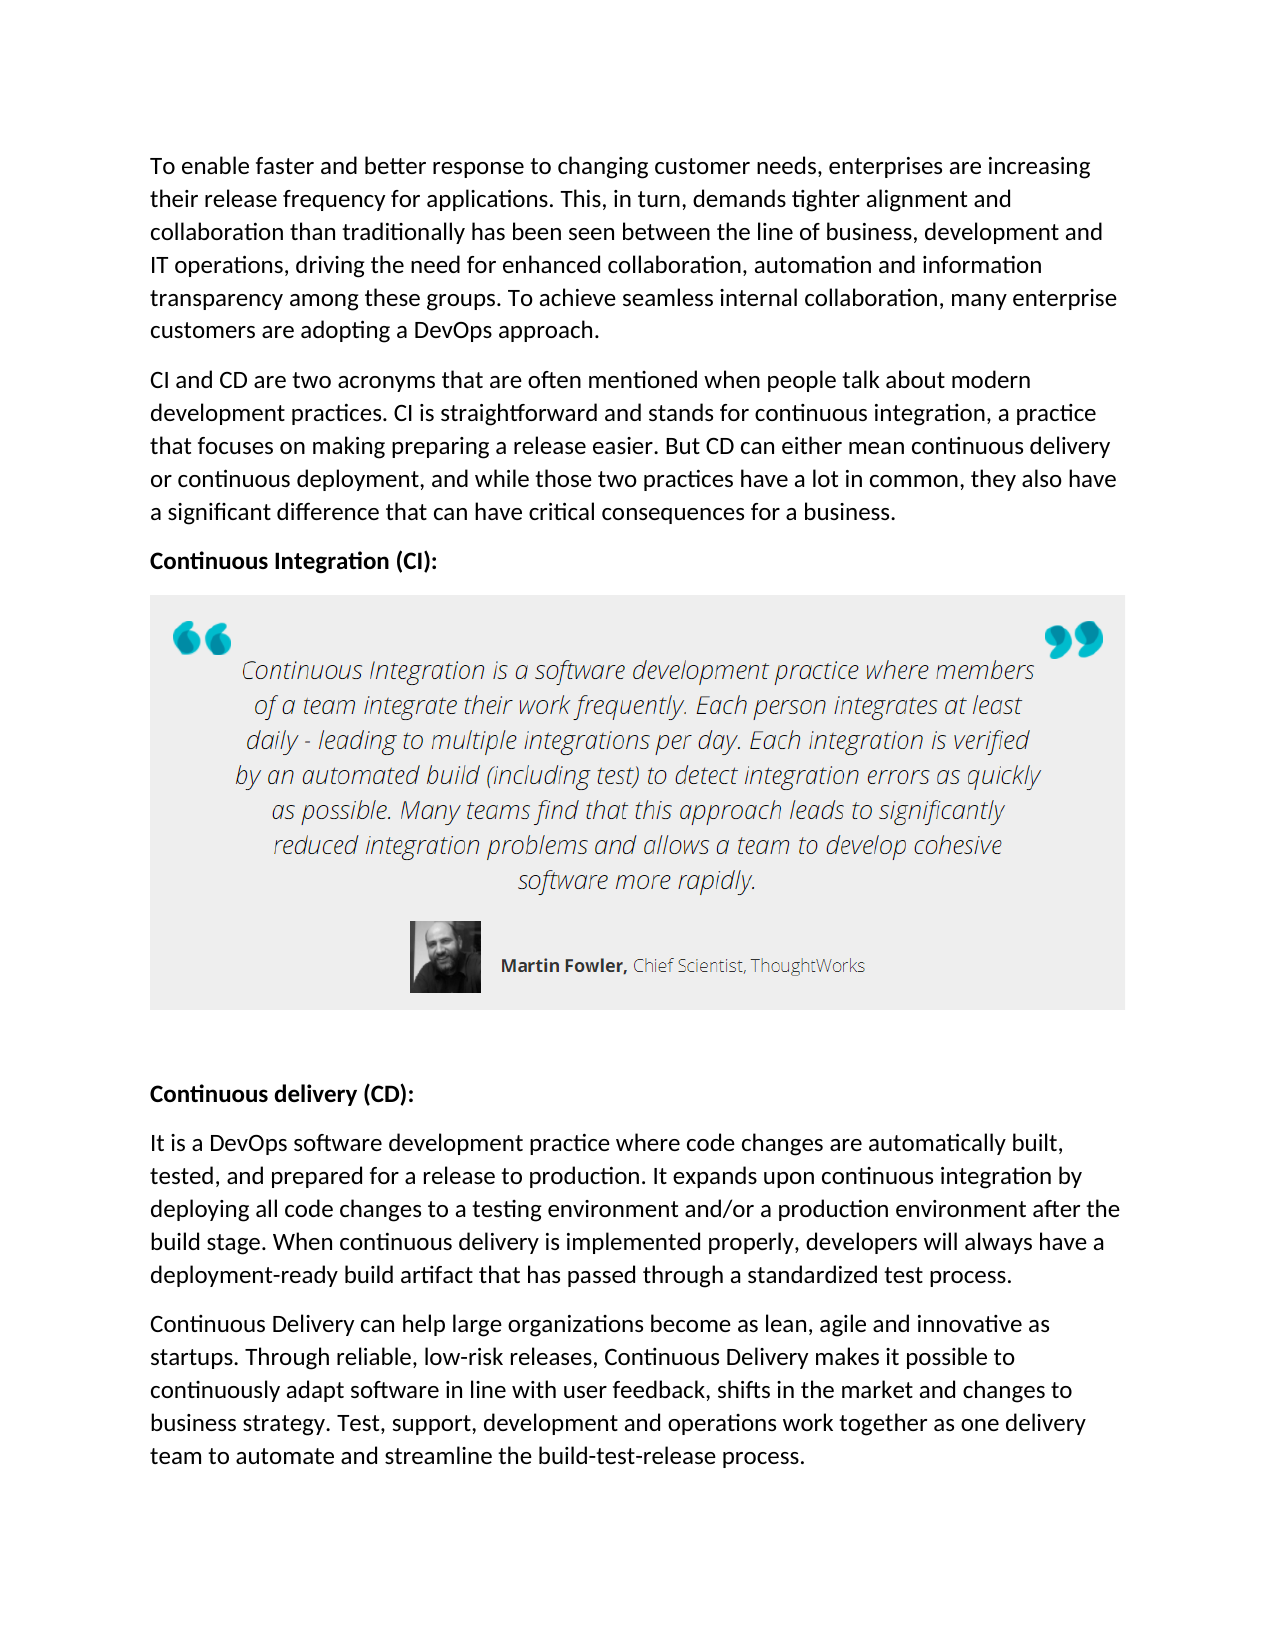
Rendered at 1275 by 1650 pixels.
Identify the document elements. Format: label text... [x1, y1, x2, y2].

text To enable faster and better response to changing customer needs, enterprises are increasing their release frequency for applications. This, in turn, demands tighter alignment and collaboration than traditionally has been seen between the line of business, development and IT operations, driving the need for enhanced collaboration, automation and information transparency among these groups. To achieve seamless internal collaboration, many enterprise customers are adopting a DevOps approach. [150, 150, 1125, 345]
text Continuous Integration (CI): [150, 545, 1125, 576]
text CI and CD are two acronyms that are often mentioned when people talk about modern development practices. CI is straightforward and stands for continuous integration, a practice that focuses on making preparing a release easier. But CD can either mean continuous delivery or continuous deployment, and while those two practices have a lot in common, they also have a significant difference that can have critical consequences for a business. [150, 364, 1125, 526]
text It is a DevOps software development practice where code changes are automatically built, tested, and prepared for a release to production. It expands upon continuous integration by deploying all code changes to a testing environment and/or a production environment after the build stage. When continuous delivery is implemented properly, developers will always have a deployment-ready build artifact that has passed through a standardized test process. [150, 1127, 1125, 1289]
text Continuous delivery (CD): [150, 1078, 1125, 1108]
picture [150, 595, 1125, 1010]
text Continuous Delivery can help large organizations become as lean, agile and innovative as startups. Through reliable, low-risk releases, Continuous Delivery makes it possible to continuously adapt software in line with user feedback, shifts in the market and changes to business strategy. Test, support, development and operations work together as one delivery team to automate and streamline the build-test-release process. [150, 1309, 1125, 1471]
